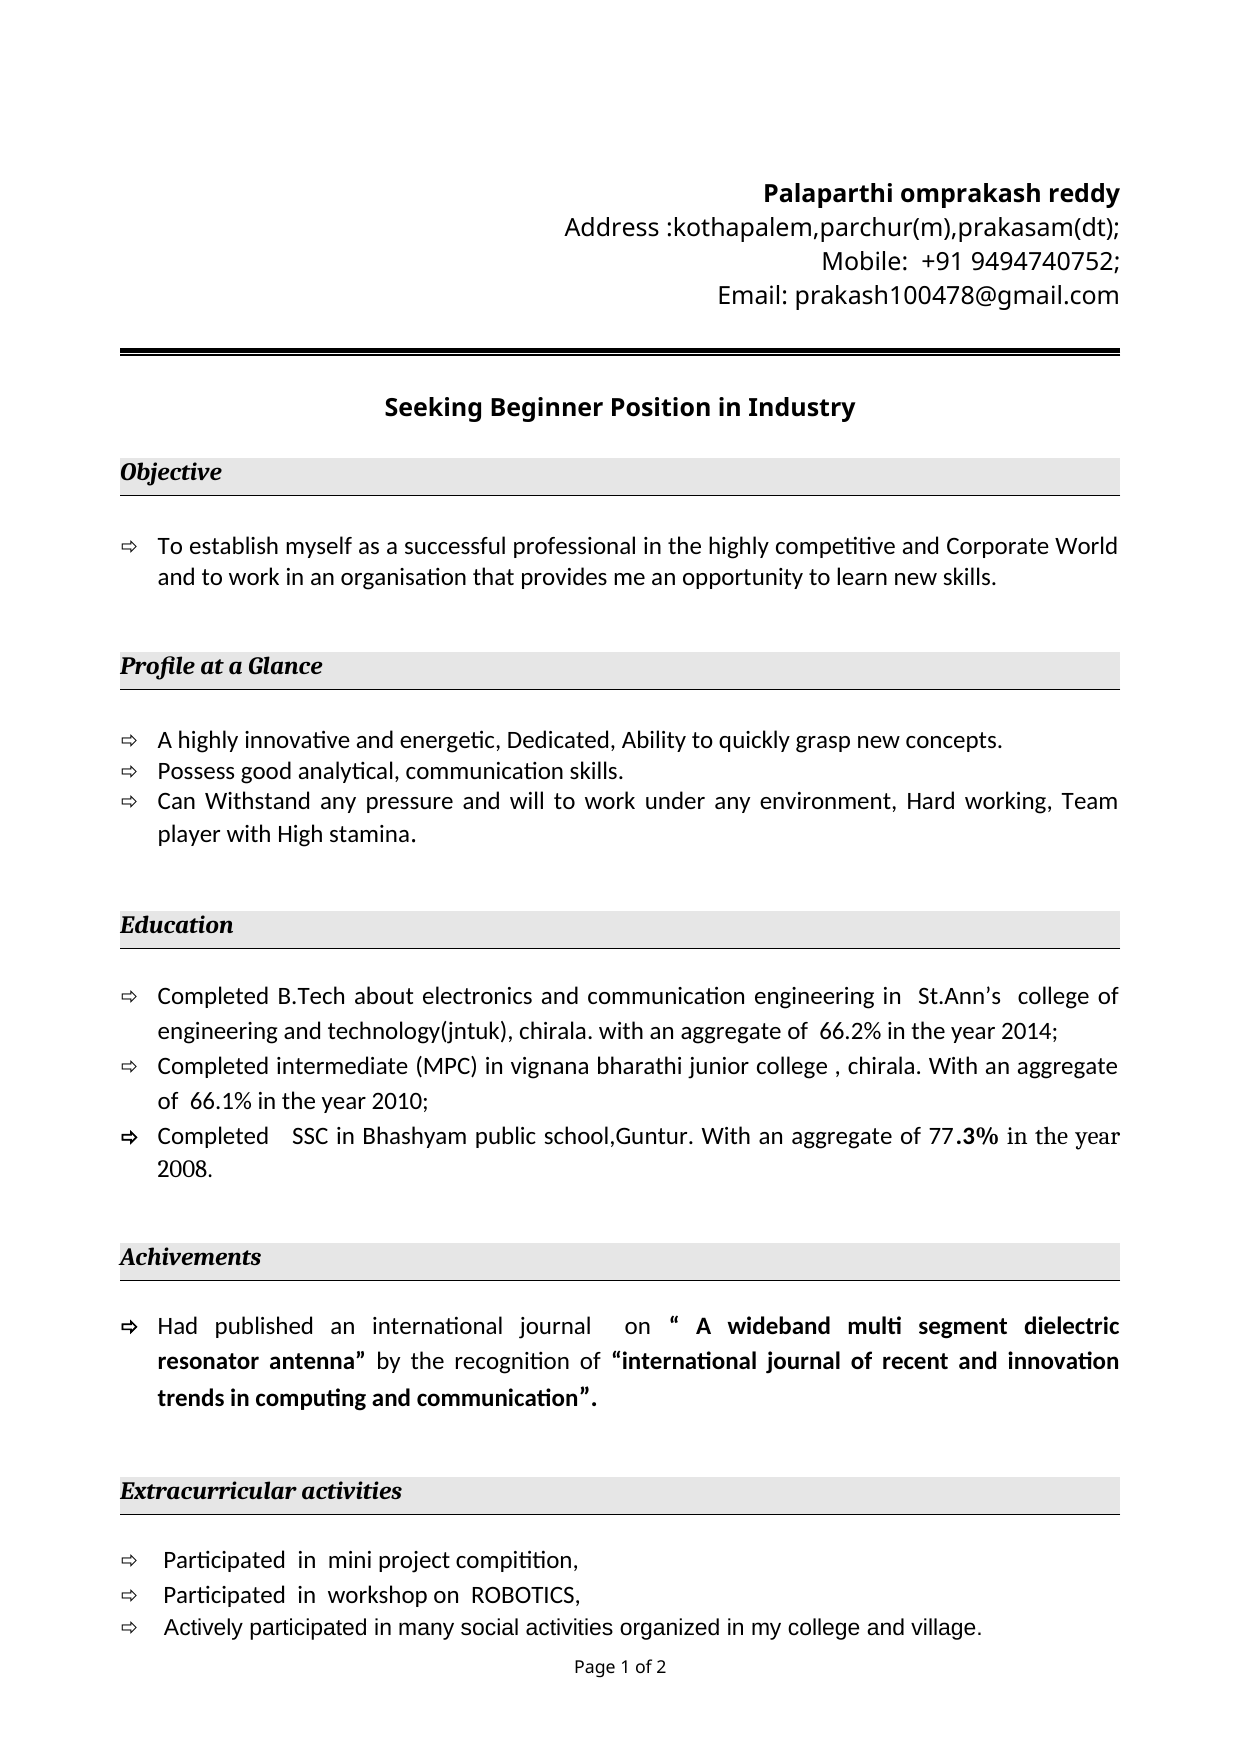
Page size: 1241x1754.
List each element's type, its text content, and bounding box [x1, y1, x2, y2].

text Palaparthi omprakash reddy [120, 176, 1120, 210]
list Can Withstand any pressure and will to work under any environment, Hard working, Team player with High stamina. [120, 786, 1120, 850]
text Achivements [120, 1243, 1120, 1280]
list Completed B.Tech about electronics and communication engineering in St.Ann’s college of engineering and technology(jntuk), chirala. with an aggregate of 66.2% in the year 2014; [120, 980, 1120, 1046]
text Profile at a Glance [120, 652, 1120, 689]
text Address :kothapalem,parchur(m),prakasam(dt); [120, 210, 1120, 244]
list Had published an international journal on “ A wideband multi segment dielectric resonator antenna” by the recognition of “international journal of recent and innovation trends in computing and communication”. [120, 1310, 1120, 1413]
list Completed SSC in Bhashyam public school,Guntur. With an aggregate of 77.3% in the year 2008. [120, 1120, 1120, 1184]
list Completed intermediate (MPC) in vignana bharathi junior college , chirala. With an aggregate of 66.1% in the year 2010; [120, 1050, 1120, 1116]
text Mobile: +91 9494740752; [120, 244, 1120, 278]
list To establish myself as a successful professional in the highly competitive and Corporate World and to work in an organisation that provides me an opportunity to learn new skills. [120, 530, 1120, 591]
text Objective [120, 458, 1120, 495]
list Actively participated in many social activities organized in my college and village. [120, 1614, 1120, 1640]
text Email: prakash100478@gmail.com [120, 278, 1120, 312]
list Participated in mini project compitition, [120, 1544, 1120, 1574]
text Education [120, 911, 1120, 948]
list Participated in workshop on ROBOTICS, [120, 1579, 1120, 1609]
list A highly innovative and energetic, Dedicated, Ability to quickly grasp new concepts. [120, 724, 1120, 755]
list Possess good analytical, communication skills. [120, 755, 1120, 786]
text Seeking Beginner Position in Industry [120, 390, 1120, 424]
text Extracurricular activities [120, 1477, 1120, 1514]
